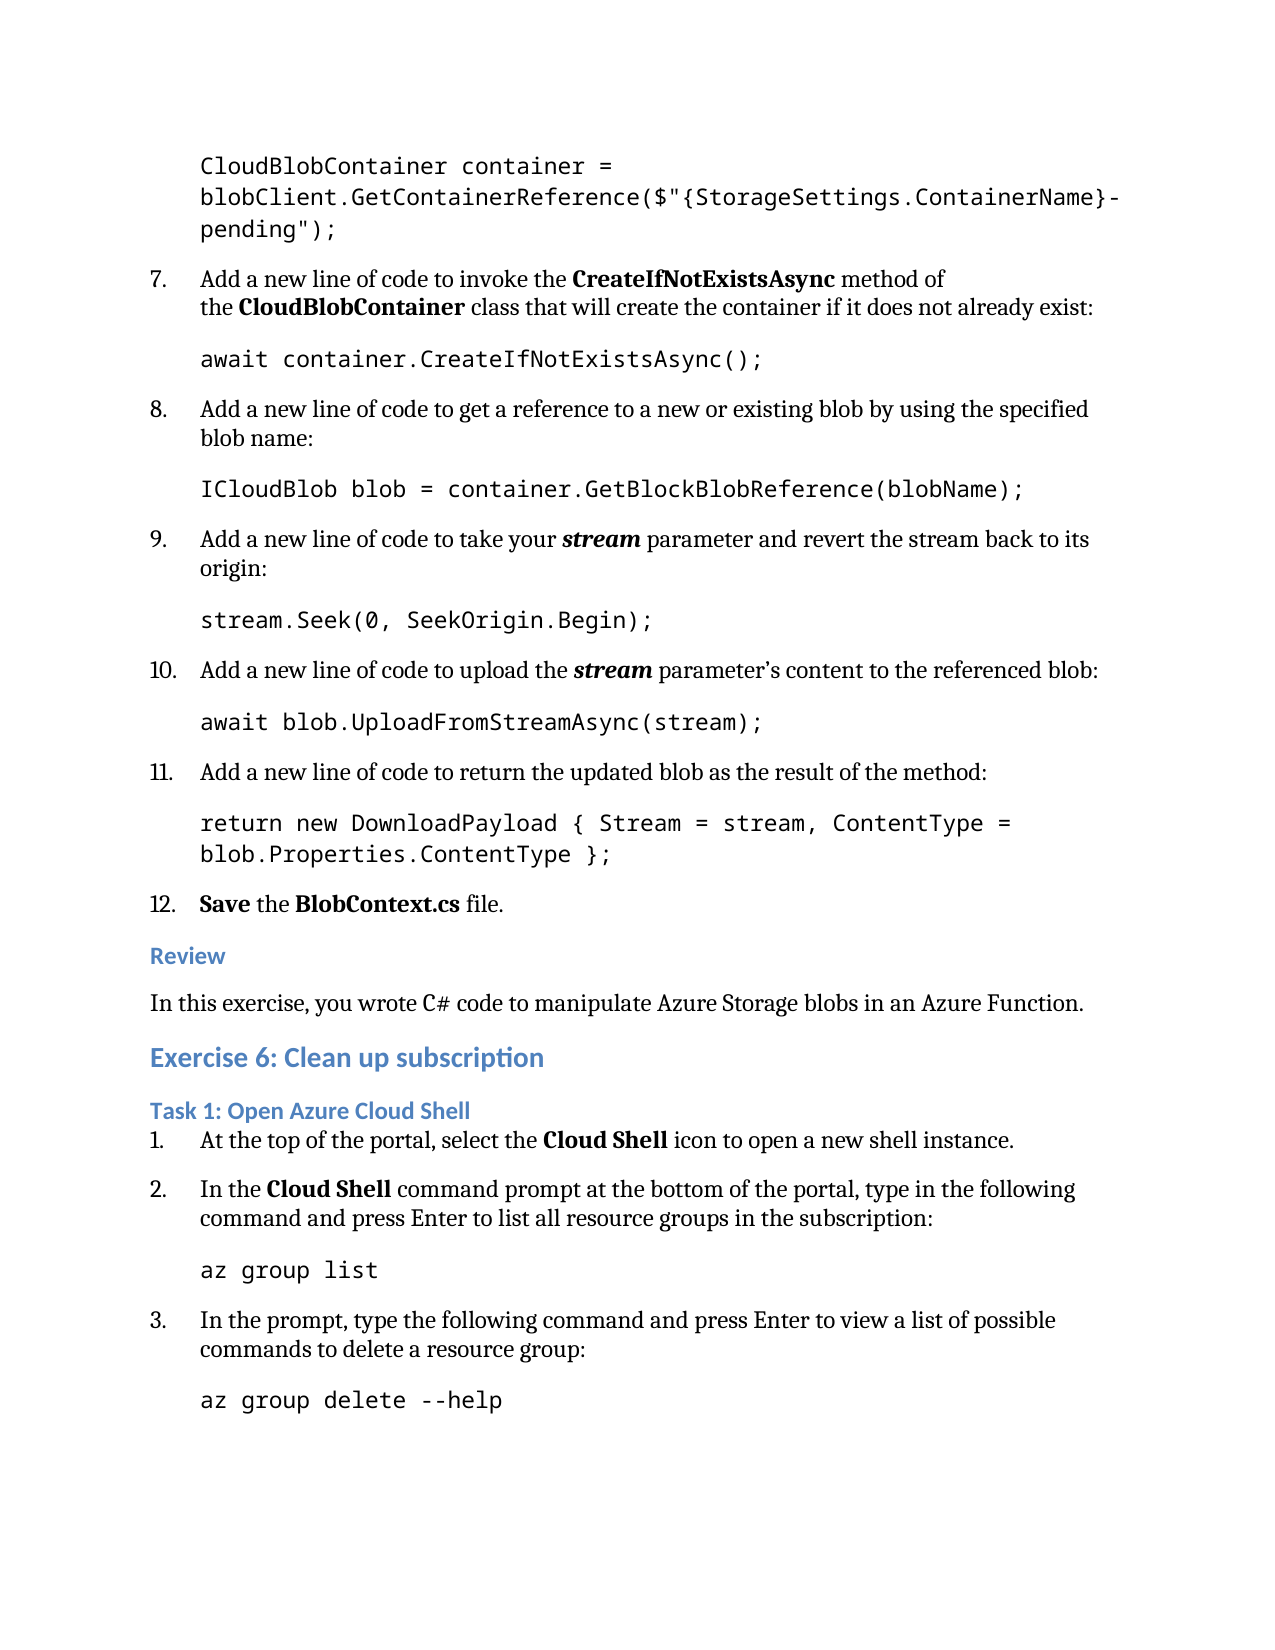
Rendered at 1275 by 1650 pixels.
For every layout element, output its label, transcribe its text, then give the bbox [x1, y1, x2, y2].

list ICloudBlob blob = container.GetBlockBlobReference(blobName); [150, 473, 1125, 504]
list At the top of the portal, select the Cloud Shell icon to open a new shell instance. [150, 1126, 1125, 1154]
list CloudBlobContainer container = blobClient.GetContainerReference($"{StorageSettings.ContainerName}-pending"); [150, 150, 1125, 244]
list Add a new line of code to get a reference to a new or existing blob by using the specified blob name: [150, 395, 1125, 452]
list await container.CreateIfNotExistsAsync(); [150, 343, 1125, 374]
list Add a new line of code to invoke the CreateIfNotExistsAsync method of the CloudBlobContainer class that will create the container if it does not already exist: [150, 264, 1125, 322]
list Add a new line of code to upload the stream parameter’s content to the referenced blob: [150, 656, 1125, 684]
list In the prompt, type the following command and press Enter to view a list of possible commands to delete a resource group: [150, 1306, 1125, 1363]
subtitle Task 1: Open Azure Cloud Shell [150, 1095, 1125, 1126]
list Save the BlobContext.cs file. [150, 890, 1125, 919]
subtitle Exercise 6: Clean up subscription [150, 1039, 1125, 1074]
list az group delete --help [150, 1384, 1125, 1415]
list await blob.UploadFromStreamAsync(stream); [150, 705, 1125, 737]
list return new DownloadPayload { Stream = stream, ContentType = blob.Properties.ContentType }; [150, 807, 1125, 869]
list Add a new line of code to return the updated blob as the result of the method: [150, 757, 1125, 786]
list az group list [150, 1254, 1125, 1285]
text In this exercise, you wrote C# code to manipulate Azure Storage blobs in an Azure Function. [150, 989, 1125, 1018]
list In the Cloud Shell command prompt at the bottom of the portal, type in the following command and press Enter to list all resource groups in the subscription: [150, 1175, 1125, 1233]
list Add a new line of code to take your stream parameter and revert the stream back to its origin: [150, 525, 1125, 583]
subtitle Review [150, 940, 1125, 971]
list stream.Seek(0, SeekOrigin.Begin); [150, 604, 1125, 635]
